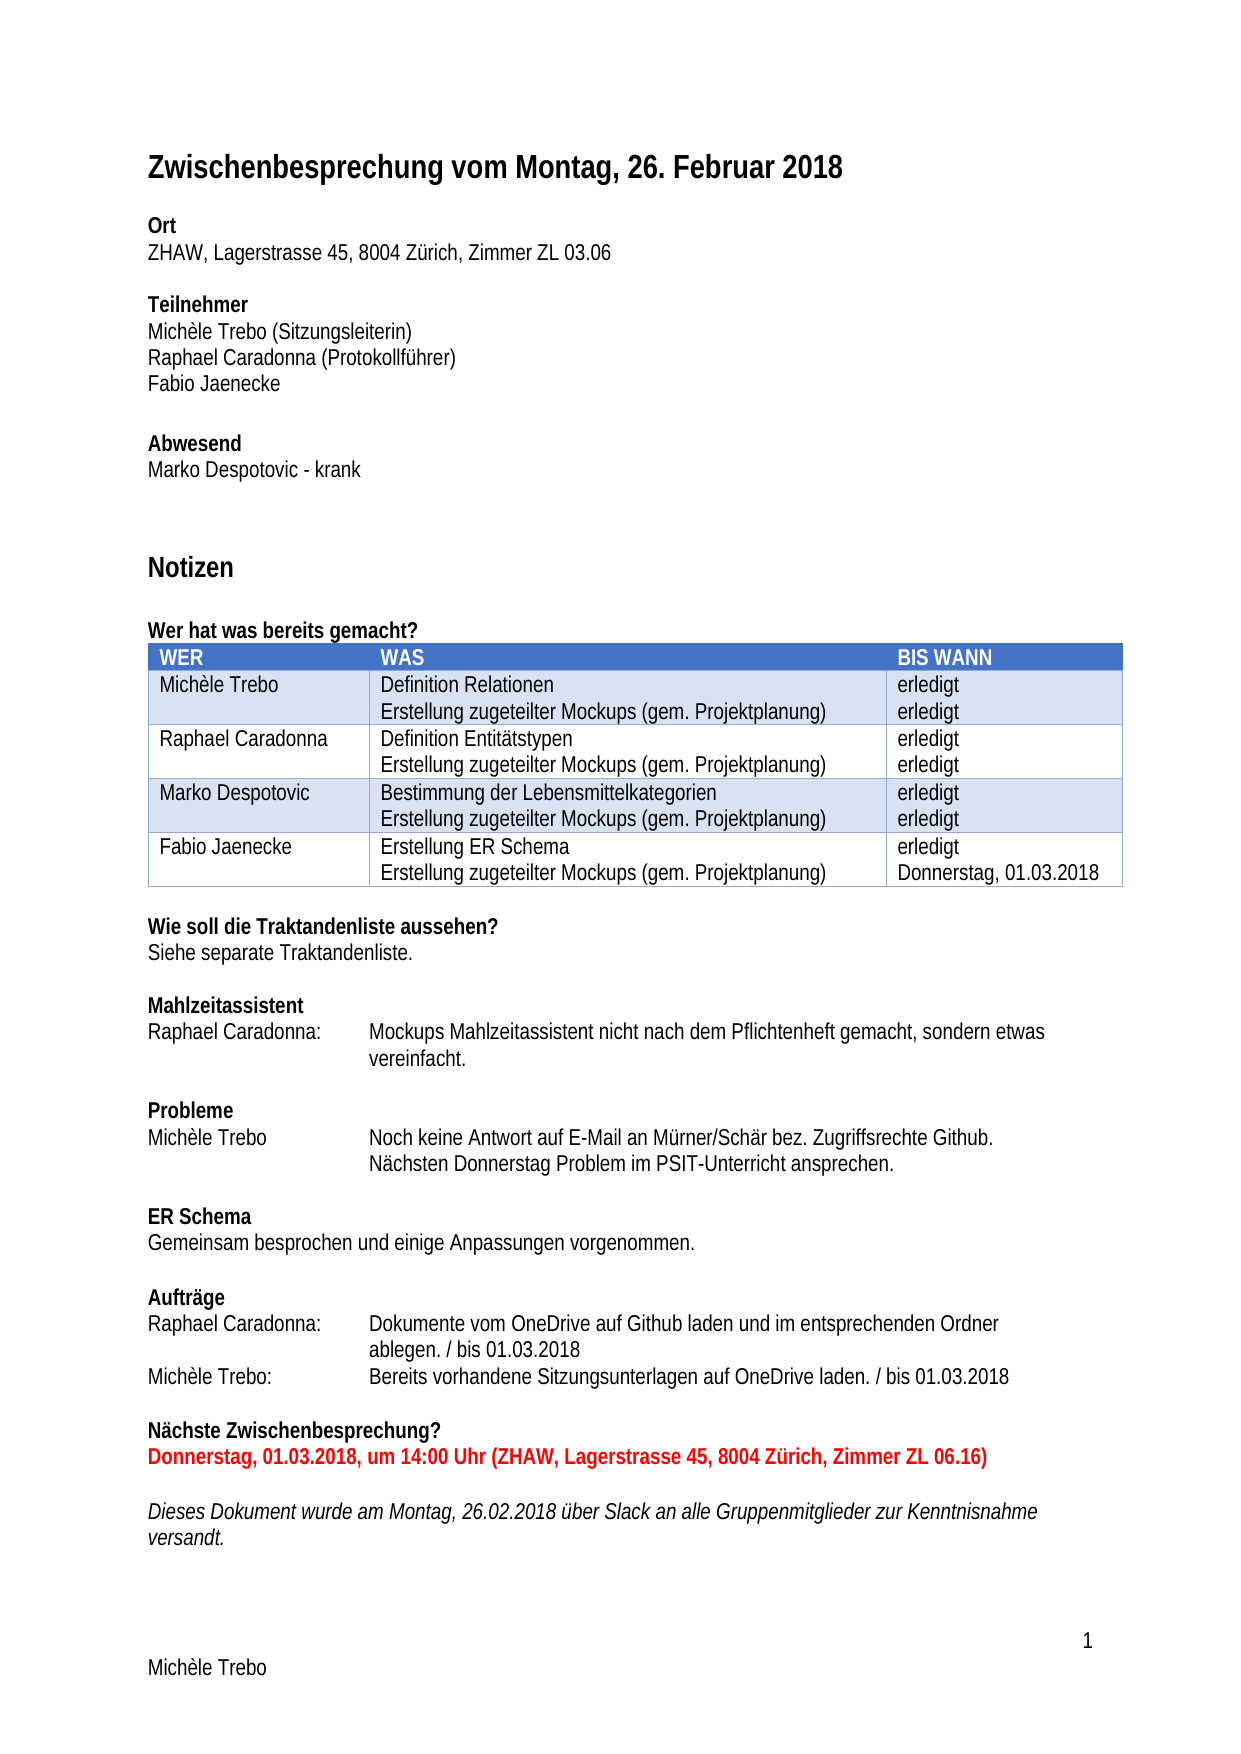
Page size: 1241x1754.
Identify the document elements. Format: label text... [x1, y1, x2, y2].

text Aufträge Raphael Caradonna: Dokumente vom OneDrive auf Github laden und im entsprechenden Ordner [148, 1283, 1093, 1336]
text Marko Despotovic - krank [148, 456, 1093, 483]
text Abwesend [148, 430, 1093, 456]
table_header WER [149, 644, 369, 670]
text ablegen. / bis 01.03.2018 [295, 1336, 1093, 1363]
text Zwischenbesprechung vom Montag, 26. Februar 2018 [148, 148, 1093, 186]
table_cell Marko Despotovic [149, 779, 369, 832]
text Michèle Trebo (Sitzungsleiterin) [148, 318, 1093, 344]
table_cell erledigt erledigt [887, 671, 1122, 724]
text Mahlzeitassistent [148, 992, 1093, 1018]
text ER Schema Gemeinsam besprochen und einige Anpassungen vorgenommen. [148, 1203, 1093, 1283]
table_header WAS [370, 644, 886, 670]
text Wer hat was bereits gemacht? [148, 617, 1093, 643]
table_cell erledigt erledigt [887, 779, 1122, 832]
table_cell Bestimmung der Lebensmittelkategorien Erstellung zugeteilter Mockups (gem. Projektplanung) [370, 779, 886, 832]
table_cell Definition Entitätstypen Erstellung zugeteilter Mockups (gem. Projektplanung) [370, 725, 886, 778]
table_cell Fabio Jaenecke [149, 833, 369, 886]
text Raphael Caradonna: Mockups Mahlzeitassistent nicht nach dem Pflichtenheft gemacht, sondern etwas vereinfacht. [148, 1018, 1093, 1071]
text Ort [148, 212, 1093, 238]
text Teilnehmer [148, 291, 1093, 318]
text Siehe separate Traktandenliste. [148, 939, 1093, 966]
text ZHAW, Lagerstrasse 45, 8004 Zürich, Zimmer ZL 03.06 [148, 238, 1093, 265]
text Raphael Caradonna (Protokollführer) [148, 344, 1093, 370]
text Wie soll die Traktandenliste aussehen? [148, 913, 1093, 939]
table_cell Michèle Trebo [149, 671, 369, 724]
table_cell Erstellung ER Schema Erstellung zugeteilter Mockups (gem. Projektplanung) [370, 833, 886, 886]
text Notizen [148, 550, 1093, 583]
table_cell erledigt Donnerstag, 01.03.2018 [887, 833, 1122, 886]
table_cell erledigt erledigt [887, 725, 1122, 778]
text Nächsten Donnerstag Problem im PSIT-Unterricht ansprechen. [369, 1150, 1093, 1176]
table_cell Definition Relationen Erstellung zugeteilter Mockups (gem. Projektplanung) [370, 671, 886, 724]
text Michèle Trebo Noch keine Antwort auf E-Mail an Mürner/Schär bez. Zugriffsrechte Github. [148, 1124, 1093, 1150]
table_header BIS WANN [887, 644, 1122, 670]
text Dieses Dokument wurde am Montag, 26.02.2018 über Slack an alle Gruppenmitglieder zur Kenntnisnahme versandt. [148, 1498, 1093, 1550]
table_cell Raphael Caradonna [149, 725, 369, 778]
text Fabio Jaenecke [148, 370, 1093, 397]
text Probleme [148, 1097, 1093, 1124]
text Nächste Zwischenbesprechung? Donnerstag, 01.03.2018, um 14:00 Uhr (ZHAW, Lagerstrasse 45, 8004 Zürich, Zimmer ZL 06.16) [148, 1417, 1093, 1498]
text Michèle Trebo: Bereits vorhandene Sitzungsunterlagen auf OneDrive laden. / bis 01.03.2018 [148, 1363, 1093, 1417]
